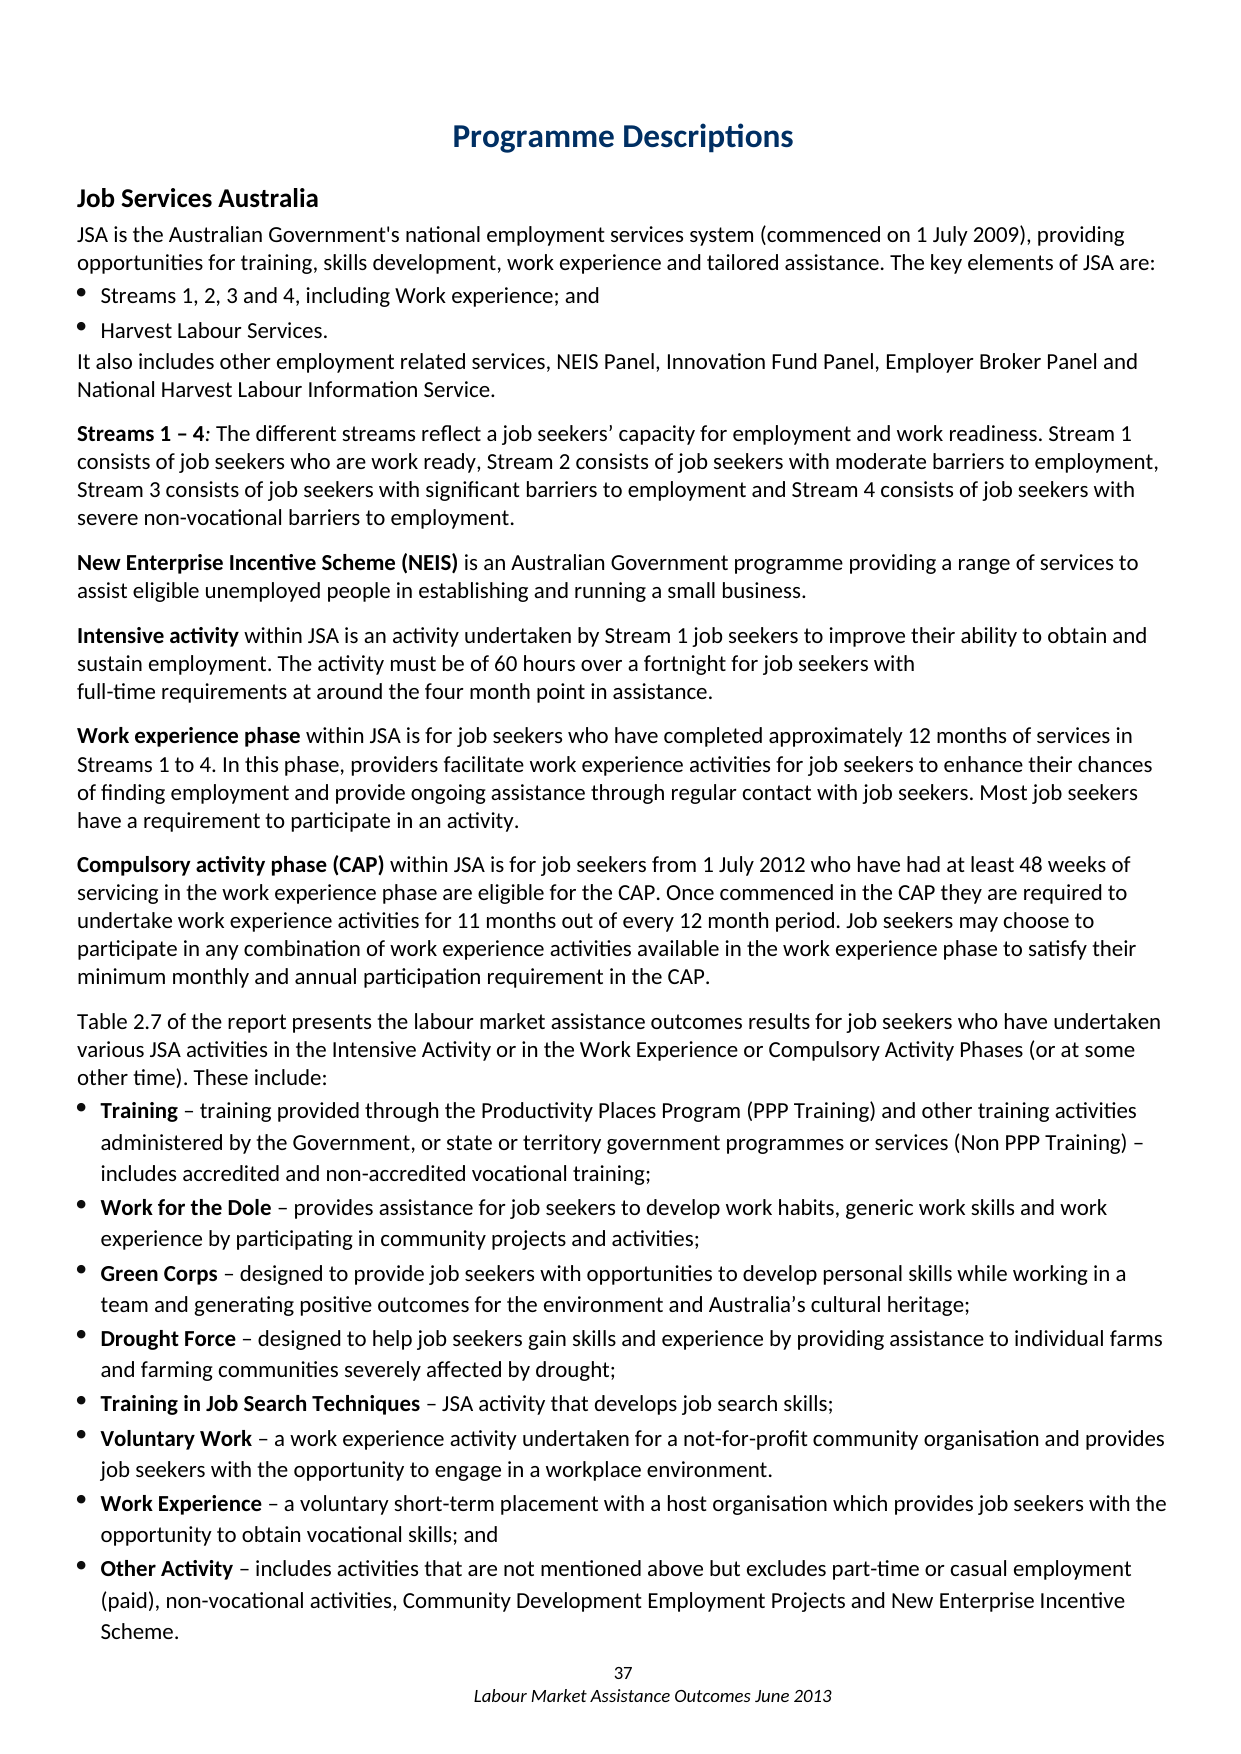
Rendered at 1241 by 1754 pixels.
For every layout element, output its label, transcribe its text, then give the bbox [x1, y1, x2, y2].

text Work experience phase within JSA is for job seekers who have completed approximately 12 months of services in Streams 1 to 4. In this phase, providers facilitate work experience activities for job seekers to enhance their chances of finding employment and provide ongoing assistance through regular contact with job seekers. Most job seekers have a requirement to participate in an activity. [77, 722, 1169, 834]
text Intensive activity within JSA is an activity undertaken by Stream 1 job seekers to improve their ability to obtain and sustain employment. The activity must be of 60 hours over a fortnight for job seekers with full-time requirements at around the four month point in assistance. [77, 621, 1169, 705]
text Streams 1 – 4: The different streams reflect a job seekers’ capacity for employment and work readiness. Stream 1 consists of job seekers who are work ready, Stream 2 consists of job seekers with moderate barriers to employment, Stream 3 consists of job seekers with significant barriers to employment and Stream 4 consists of job seekers with severe non-vocational barriers to employment. [77, 419, 1169, 532]
text Streams 1, 2, 3 and 4, including Work experience; and [77, 278, 1169, 310]
text Drought Force – designed to help job seekers gain skills and experience by providing assistance to individual farms and farming communities severely affected by drought; [77, 1321, 1169, 1383]
text Voluntary Work – a work experience activity undertaken for a not-for-profit community organisation and provides job seekers with the opportunity to engage in a workplace environment. [77, 1420, 1169, 1483]
text JSA is the Australian Government's national employment services system (commenced on 1 July 2009), providing opportunities for training, skills development, work experience and tailored assistance. The key elements of JSA are: [77, 220, 1169, 276]
text Training in Job Search Techniques – JSA activity that develops job search skills; [77, 1386, 1169, 1417]
text It also includes other employment related services, NEIS Panel, Innovation Fund Panel, Employer Broker Panel and National Harvest Labour Information Service. [77, 347, 1169, 403]
text New Enterprise Incentive Scheme (NEIS) is an Australian Government programme providing a range of services to assist eligible unemployed people in establishing and running a small business. [77, 548, 1169, 604]
text Harvest Labour Services. [77, 313, 1169, 344]
subtitle Job Services Australia [77, 181, 1169, 214]
text Work for the Dole – provides assistance for job seekers to develop work habits, generic work skills and work experience by participating in community projects and activities; [77, 1190, 1169, 1252]
text Training – training provided through the Productivity Places Program (PPP Training) and other training activities administered by the Government, or state or territory government programmes or services (Non PPP Training) – includes accredited and non-accredited vocational training; [77, 1093, 1169, 1187]
text Other Activity – includes activities that are not mentioned above but excludes part-time or casual employment (paid), non-vocational activities, Community Development Employment Projects and New Enterprise Incentive Scheme. [77, 1551, 1169, 1645]
text Green Corps – designed to provide job seekers with opportunities to develop personal skills while working in a team and generating positive outcomes for the environment and Australia’s cultural heritage; [77, 1255, 1169, 1318]
subtitle Programme Descriptions [77, 115, 1169, 156]
text Table 2.7 of the report presents the labour market assistance outcomes results for job seekers who have undertaken various JSA activities in the Intensive Activity or in the Work Experience or Compulsory Activity Phases (or at some other time). These include: [77, 1007, 1169, 1091]
text Work Experience – a voluntary short-term placement with a host organisation which provides job seekers with the opportunity to obtain vocational skills; and [77, 1486, 1169, 1548]
text Compulsory activity phase (CAP) within JSA is for job seekers from 1 July 2012 who have had at least 48 weeks of servicing in the work experience phase are eligible for the CAP. Once commenced in the CAP they are required to undertake work experience activities for 11 months out of every 12 month period. Job seekers may choose to participate in any combination of work experience activities available in the work experience phase to satisfy their minimum monthly and annual participation requirement in the CAP. [77, 850, 1169, 991]
